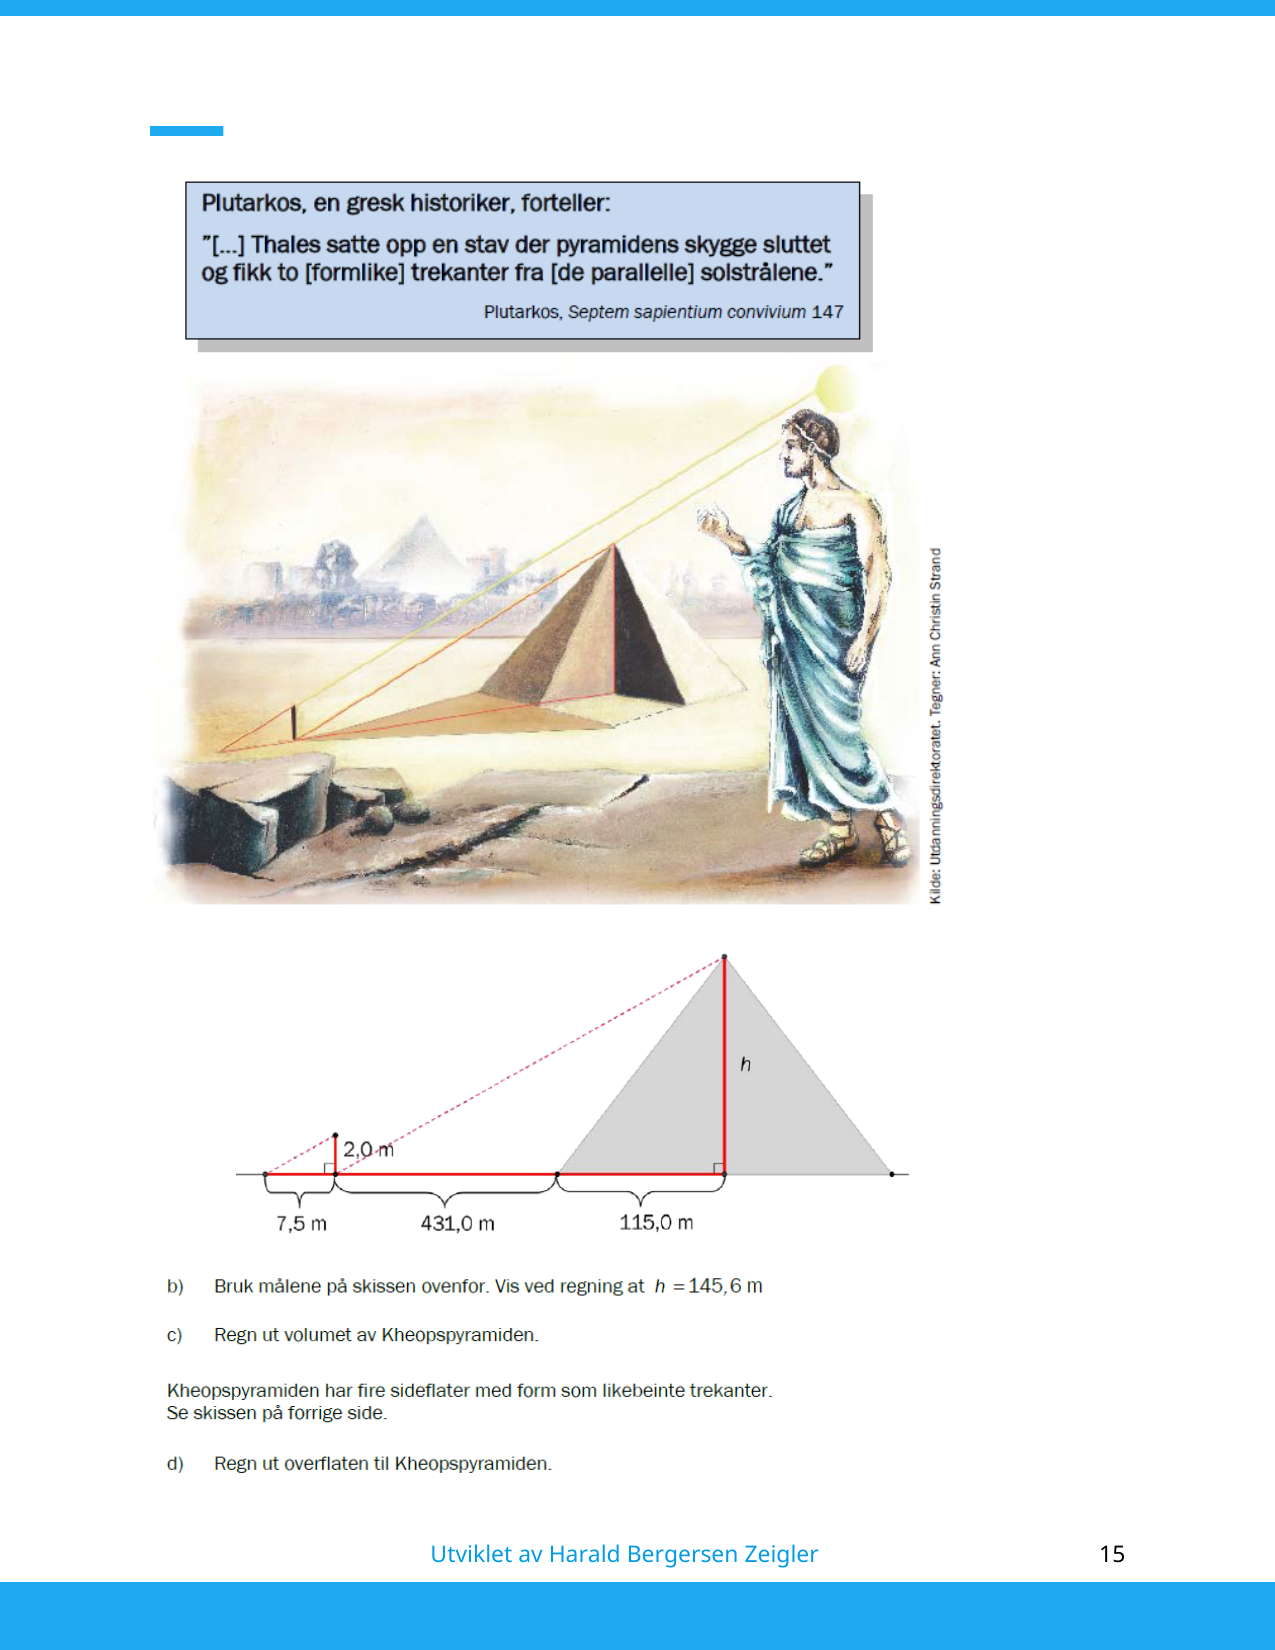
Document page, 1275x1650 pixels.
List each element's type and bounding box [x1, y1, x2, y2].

picture [150, 949, 921, 1482]
picture [0, 0, 1275, 16]
picture [0, 1582, 1275, 1650]
picture [150, 164, 959, 921]
picture [150, 126, 224, 136]
